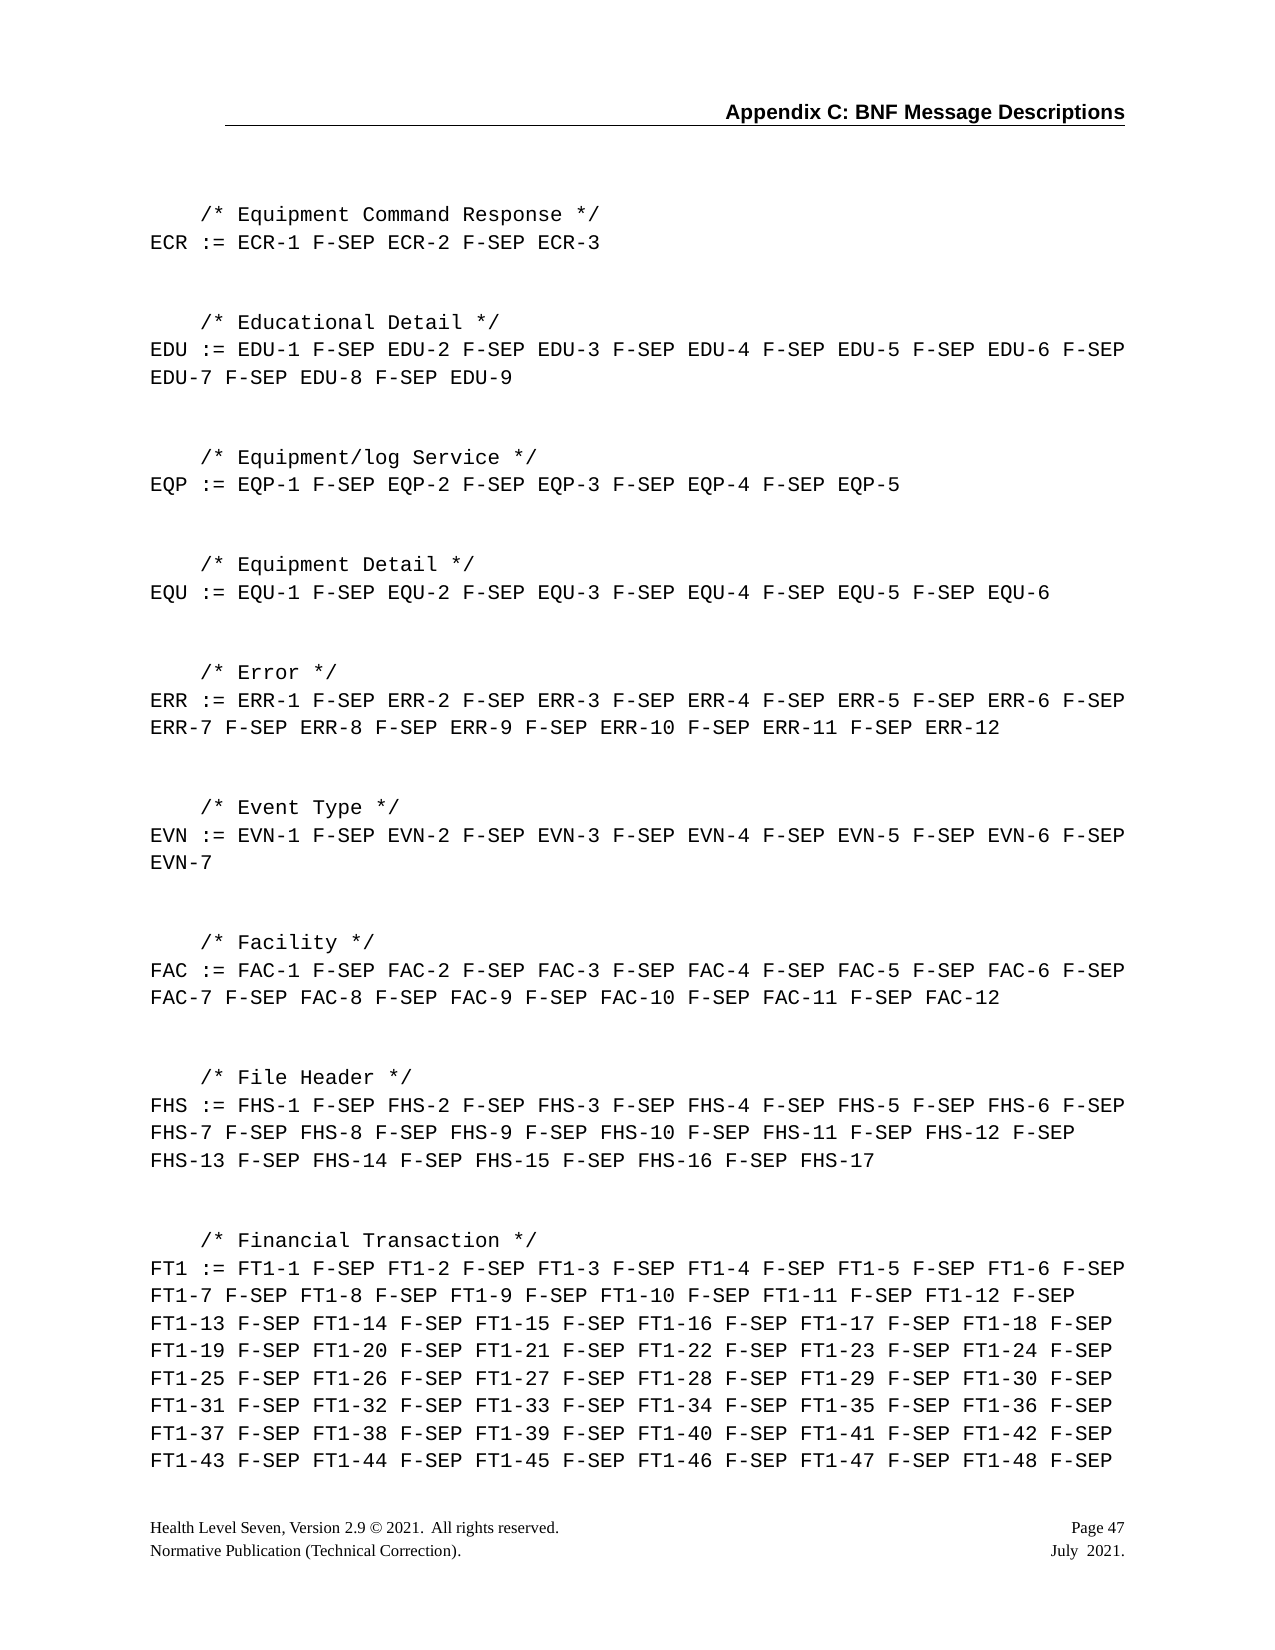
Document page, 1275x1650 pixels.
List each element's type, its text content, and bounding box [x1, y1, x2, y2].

text FHS := FHS-1 F-SEP FHS-2 F-SEP FHS-3 F-SEP FHS-4 F-SEP FHS-5 F-SEP FHS-6 F-SEP FHS-7 F-SEP FHS-8 F-SEP FHS-9 F-SEP FHS-10 F-SEP FHS-11 F-SEP FHS-12 F-SEP FHS-13 F-SEP FHS-14 F-SEP FHS-15 F-SEP FHS-16 F-SEP FHS-17 [150, 1095, 1125, 1174]
text /* Facility */ [150, 932, 1125, 956]
text /* Equipment Detail */ [150, 554, 1125, 578]
text EVN := EVN-1 F-SEP EVN-2 F-SEP EVN-3 F-SEP EVN-4 F-SEP EVN-5 F-SEP EVN-6 F-SEP EVN-7 [150, 824, 1125, 876]
text ERR := ERR-1 F-SEP ERR-2 F-SEP ERR-3 F-SEP ERR-4 F-SEP ERR-5 F-SEP ERR-6 F-SEP ERR-7 F-SEP ERR-8 F-SEP ERR-9 F-SEP ERR-10 F-SEP ERR-11 F-SEP ERR-12 [150, 689, 1125, 741]
text /* Financial Transaction */ [150, 1230, 1125, 1254]
text /* Equipment Command Response */ [150, 204, 1125, 228]
text ECR := ECR-1 F-SEP ECR-2 F-SEP ECR-3 [150, 232, 1125, 256]
text /* Equipment/log Service */ [150, 447, 1125, 471]
text /* File Header */ [150, 1067, 1125, 1091]
text /* Event Type */ [150, 797, 1125, 821]
text EQU := EQU-1 F-SEP EQU-2 F-SEP EQU-3 F-SEP EQU-4 F-SEP EQU-5 F-SEP EQU-6 [150, 582, 1125, 606]
text EQP := EQP-1 F-SEP EQP-2 F-SEP EQP-3 F-SEP EQP-4 F-SEP EQP-5 [150, 474, 1125, 498]
text EDU := EDU-1 F-SEP EDU-2 F-SEP EDU-3 F-SEP EDU-4 F-SEP EDU-5 F-SEP EDU-6 F-SEP EDU-7 F-SEP EDU-8 F-SEP EDU-9 [150, 339, 1125, 391]
text FAC := FAC-1 F-SEP FAC-2 F-SEP FAC-3 F-SEP FAC-4 F-SEP FAC-5 F-SEP FAC-6 F-SEP FAC-7 F-SEP FAC-8 F-SEP FAC-9 F-SEP FAC-10 F-SEP FAC-11 F-SEP FAC-12 [150, 960, 1125, 1011]
text /* Educational Detail */ [150, 312, 1125, 336]
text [150, 1257, 1125, 1474]
text /* Error */ [150, 662, 1125, 686]
